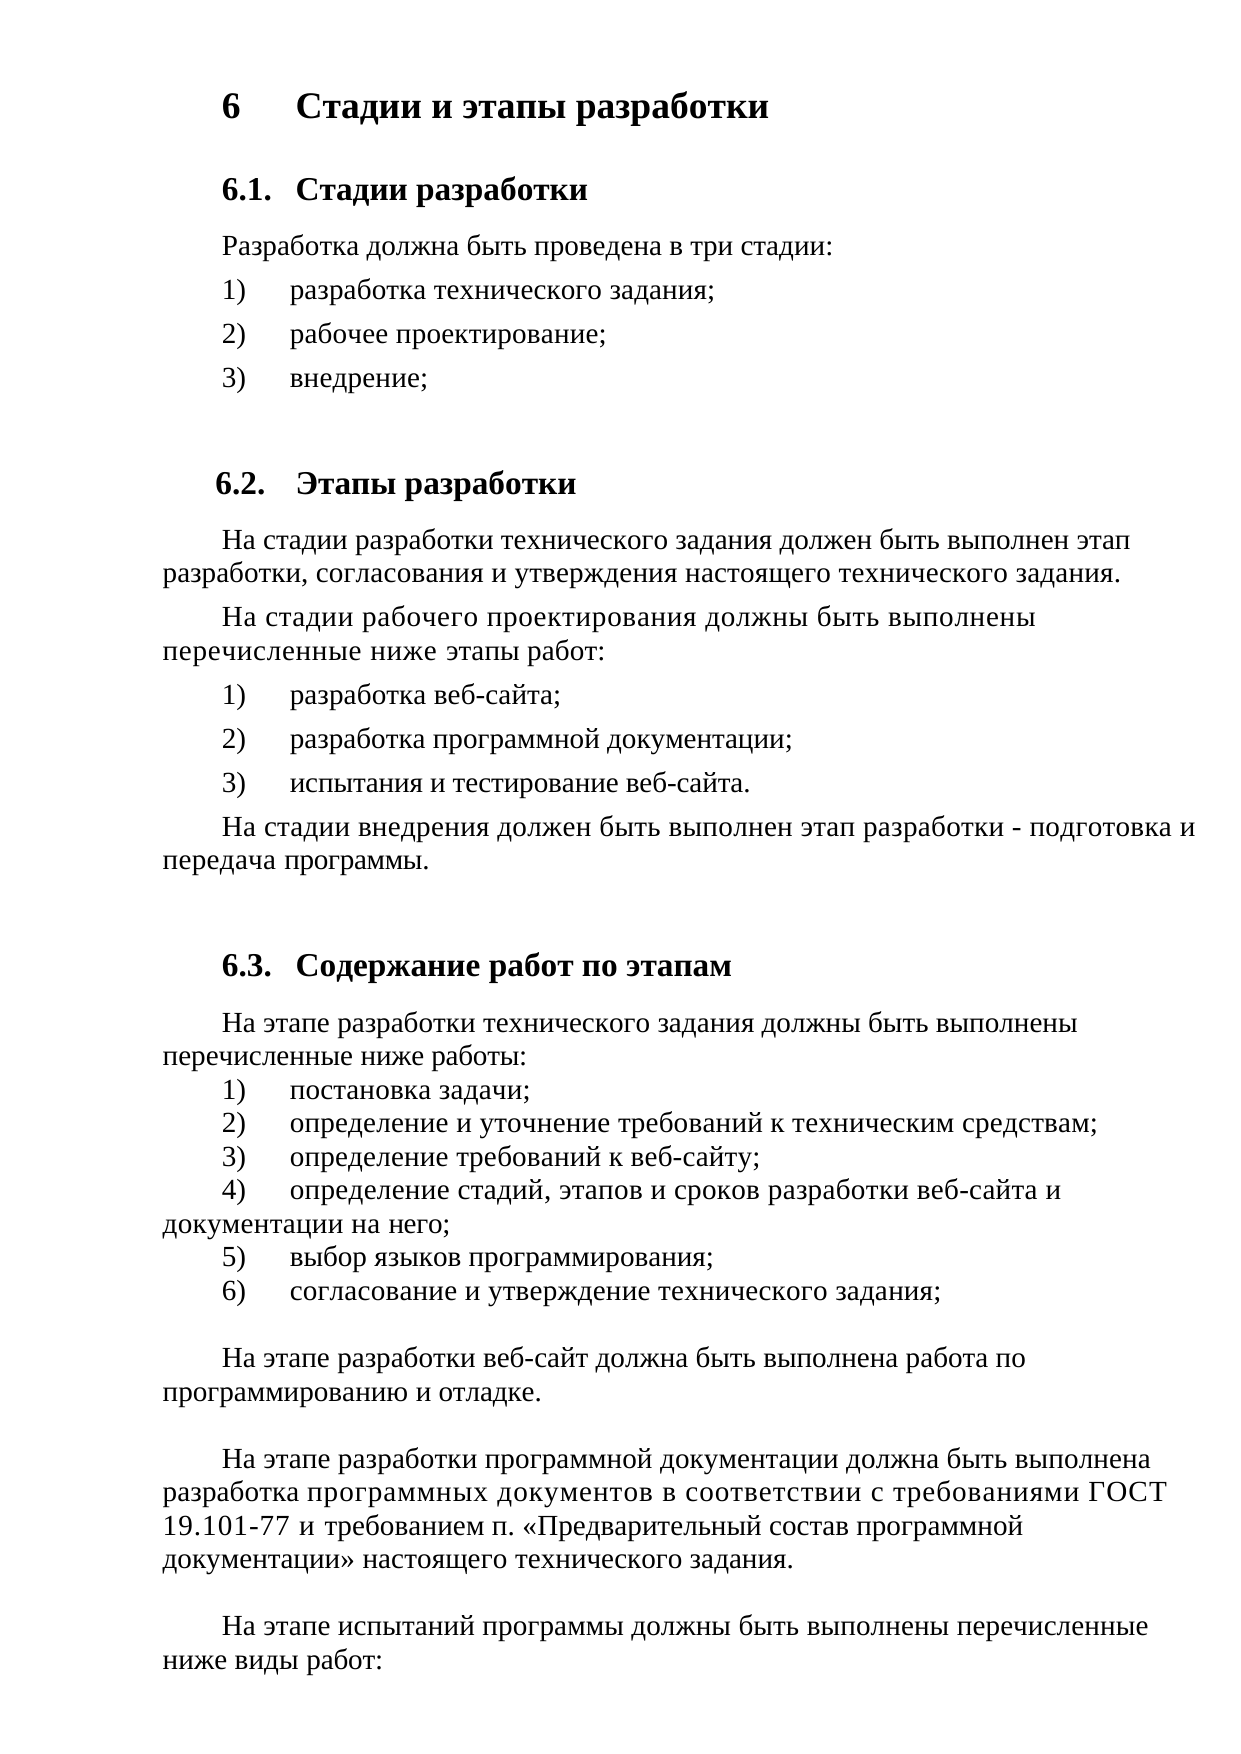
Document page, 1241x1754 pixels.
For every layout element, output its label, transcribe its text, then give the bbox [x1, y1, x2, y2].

title Стадии и этапы разработки [222, 84, 1181, 127]
text 6) согласование и утверждение технического задания; [162, 1273, 1211, 1307]
text На этапе разработки программной документации должна быть выполнена разработка программных документов в соответствии с требованиями ГОСТ 19.101-77 и требованием п. «Предварительный состав программной документации» настоящего технического задания. [162, 1441, 1211, 1575]
text 4) определение стадий, этапов и сроков разработки веб-сайта и документации на него; [162, 1172, 1211, 1239]
text На этапе разработки технического задания должны быть выполнены перечисленные ниже работы: [162, 1005, 1211, 1072]
text 5) выбор языков программирования; [162, 1239, 1211, 1273]
text 3) определение требований к веб-сайту; [162, 1139, 1211, 1172]
text На стадии внедрения должен быть выполнен этап разработки - подготовка и передача программы. [162, 809, 1211, 876]
title Стадии разработки [222, 169, 1181, 207]
text На этапе испытаний программы должны быть выполнены перечисленные ниже виды работ: [162, 1608, 1211, 1676]
text 1) постановка задачи; [162, 1072, 1211, 1105]
text 3) испытания и тестирование веб-сайта. [162, 765, 1211, 798]
title Этапы разработки [215, 463, 1181, 501]
text 1) разработка веб-сайта; [162, 677, 1211, 711]
text 3) внедрение; [192, 360, 1211, 393]
text На стадии разработки технического задания должен быть выполнен этап разработки, согласования и утверждения настоящего технического задания. [162, 522, 1211, 589]
text На стадии рабочего проектирования должны быть выполнены перечисленные ниже этапы работ: [162, 599, 1211, 667]
text Разработка должна быть проведена в три стадии: [192, 228, 1211, 261]
text На этапе разработки веб-сайт должна быть выполнена работа по программированию и отладке. [162, 1340, 1211, 1407]
text 2) определение и уточнение требований к техническим средствам; [162, 1105, 1211, 1139]
text 2) разработка программной документации; [162, 721, 1211, 754]
title Содержание работ по этапам [222, 946, 1181, 984]
text 1) разработка технического задания; [192, 272, 1211, 305]
text 2) рабочее проектирование; [192, 316, 1211, 349]
